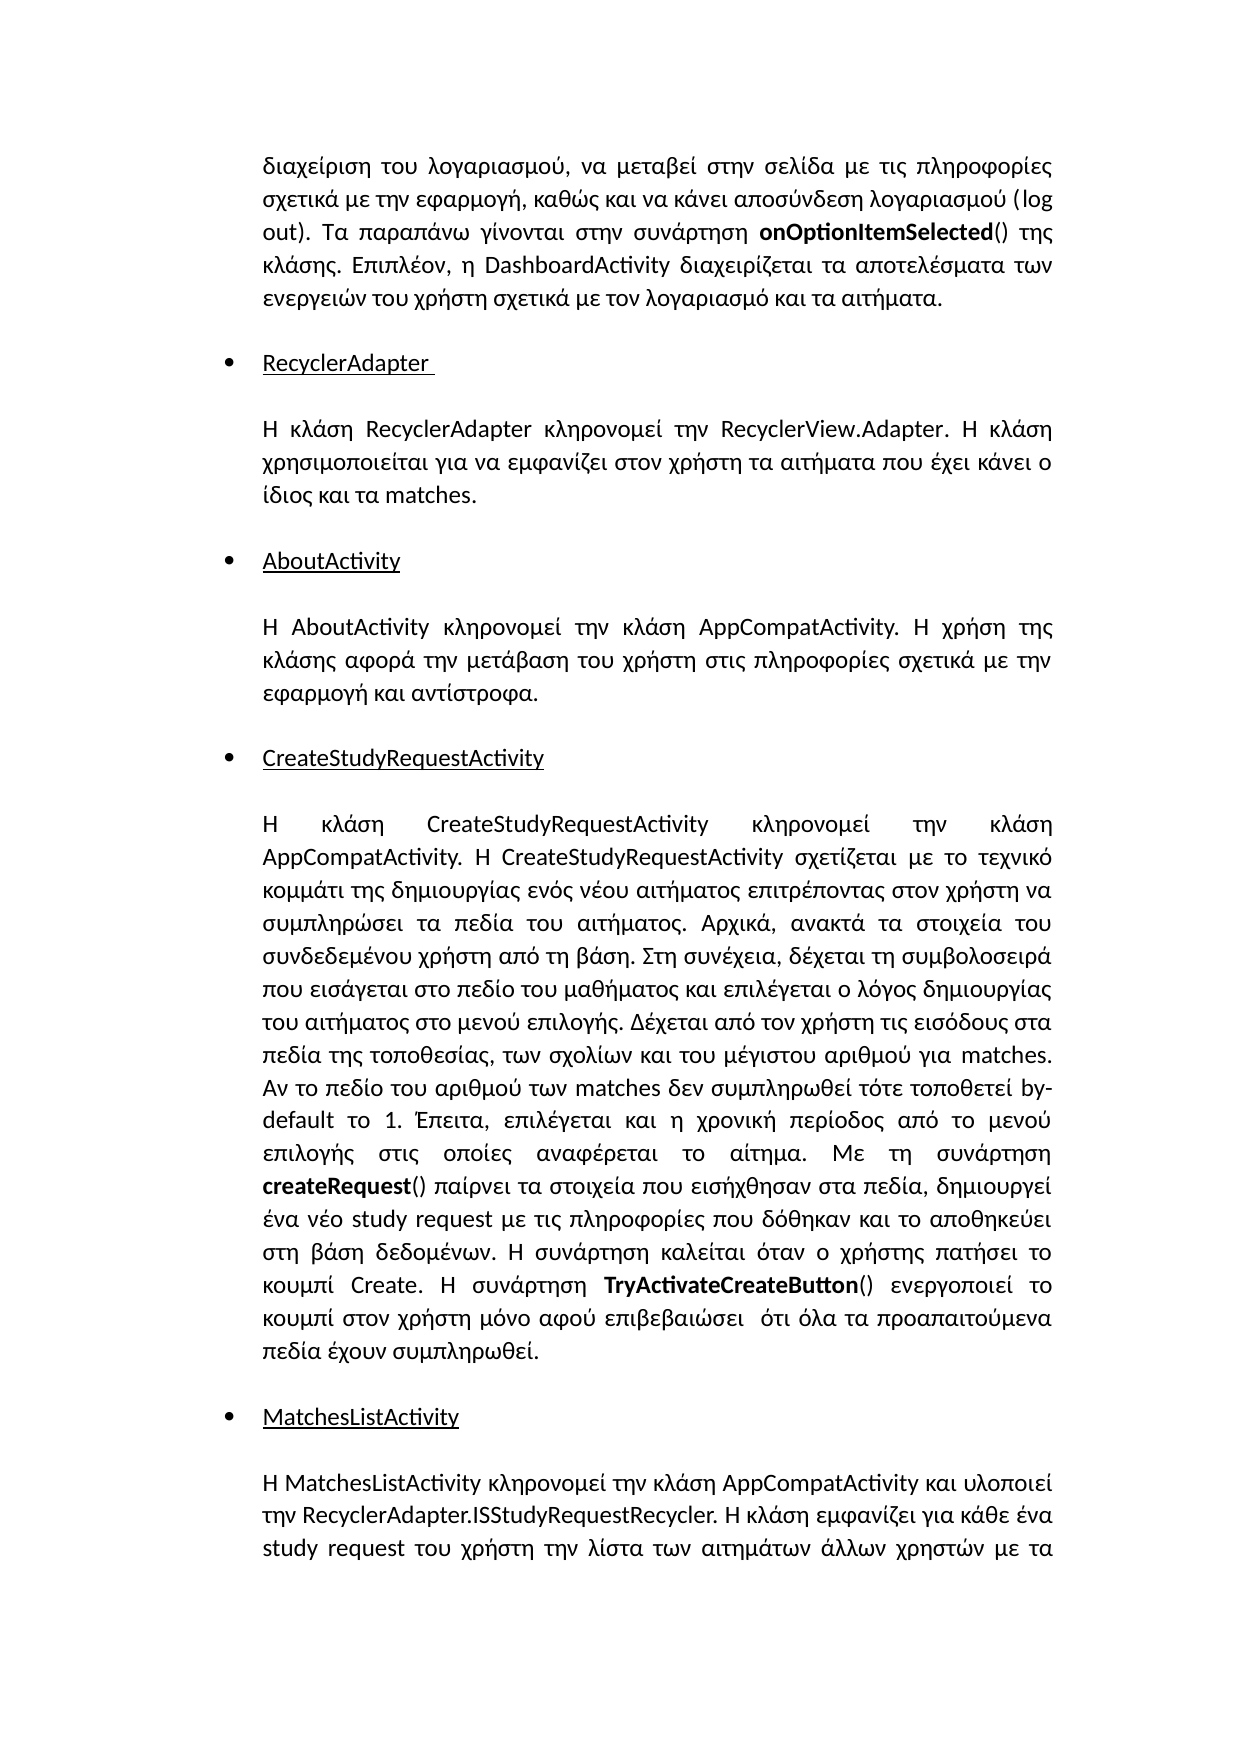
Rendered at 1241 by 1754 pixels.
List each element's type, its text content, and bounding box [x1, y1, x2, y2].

list AboutActivity [225, 545, 1053, 576]
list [262, 150, 1053, 312]
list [262, 1467, 1053, 1563]
list H κλάση RecyclerAdapter κληρονομεί την RecyclerView.Adapter. Η κλάση χρησιμοποιείται για να εμφανίζει στον χρήστη τα αιτήματα που έχει κάνει ο ίδιος και τα matches. [262, 413, 1053, 510]
list RecyclerAdapter [225, 347, 1053, 378]
list MatchesListActivity [225, 1401, 1053, 1431]
list Η κλάση CreateStudyRequestActivity κληρονομεί την κλάση AppCompatActivity. Η CreateStudyRequestActivity σχετίζεται με το τεχνικό κομμάτι της δημιουργίας ενός νέου αιτήματος επιτρέποντας στον χρήστη να συμπληρώσει τα πεδία του αιτήματος. Αρχικά, ανακτά τα στοιχεία του συνδεδεμένου χρήστη από τη βάση. Στη συνέχεια, δέχεται τη συμβολοσειρά που εισάγεται στο πεδίο του μαθήματος και επιλέγεται ο λόγος δημιουργίας του αιτήματος στο μενού επιλογής. Δέχεται από τον χρήστη τις εισόδους στα πεδία της τοποθεσίας, των σχολίων και του μέγιστου αριθμού για matches. Αν το πεδίο του αριθμού των matches δεν συμπληρωθεί τότε τοποθετεί by-default το 1. Έπειτα, επιλέγεται και η χρονική περίοδος από το μενού επιλογής στις οποίες αναφέρεται το αίτημα. Με τη συνάρτηση createRequest() παίρνει τα στοιχεία που εισήχθησαν στα πεδία, δημιουργεί ένα νέο study request με τις πληροφορίες που δόθηκαν και το αποθηκεύει στη βάση δεδομένων. Η συνάρτηση καλείται όταν ο χρήστης πατήσει το κουμπί Create. Η συνάρτηση TryActivateCreateButton() ενεργοποιεί το κουμπί στον χρήστη μόνο αφού επιβεβαιώσει ότι όλα τα προαπαιτούμενα πεδία έχουν συμπληρωθεί. [262, 808, 1053, 1366]
list CreateStudyRequestActivity [225, 742, 1053, 773]
list H AboutActivity κληρονομεί την κλάση AppCompatActivity. Η χρήση της κλάσης αφορά την μετάβαση του χρήστη στις πληροφορίες σχετικά με την εφαρμογή και αντίστροφα. [262, 611, 1053, 707]
